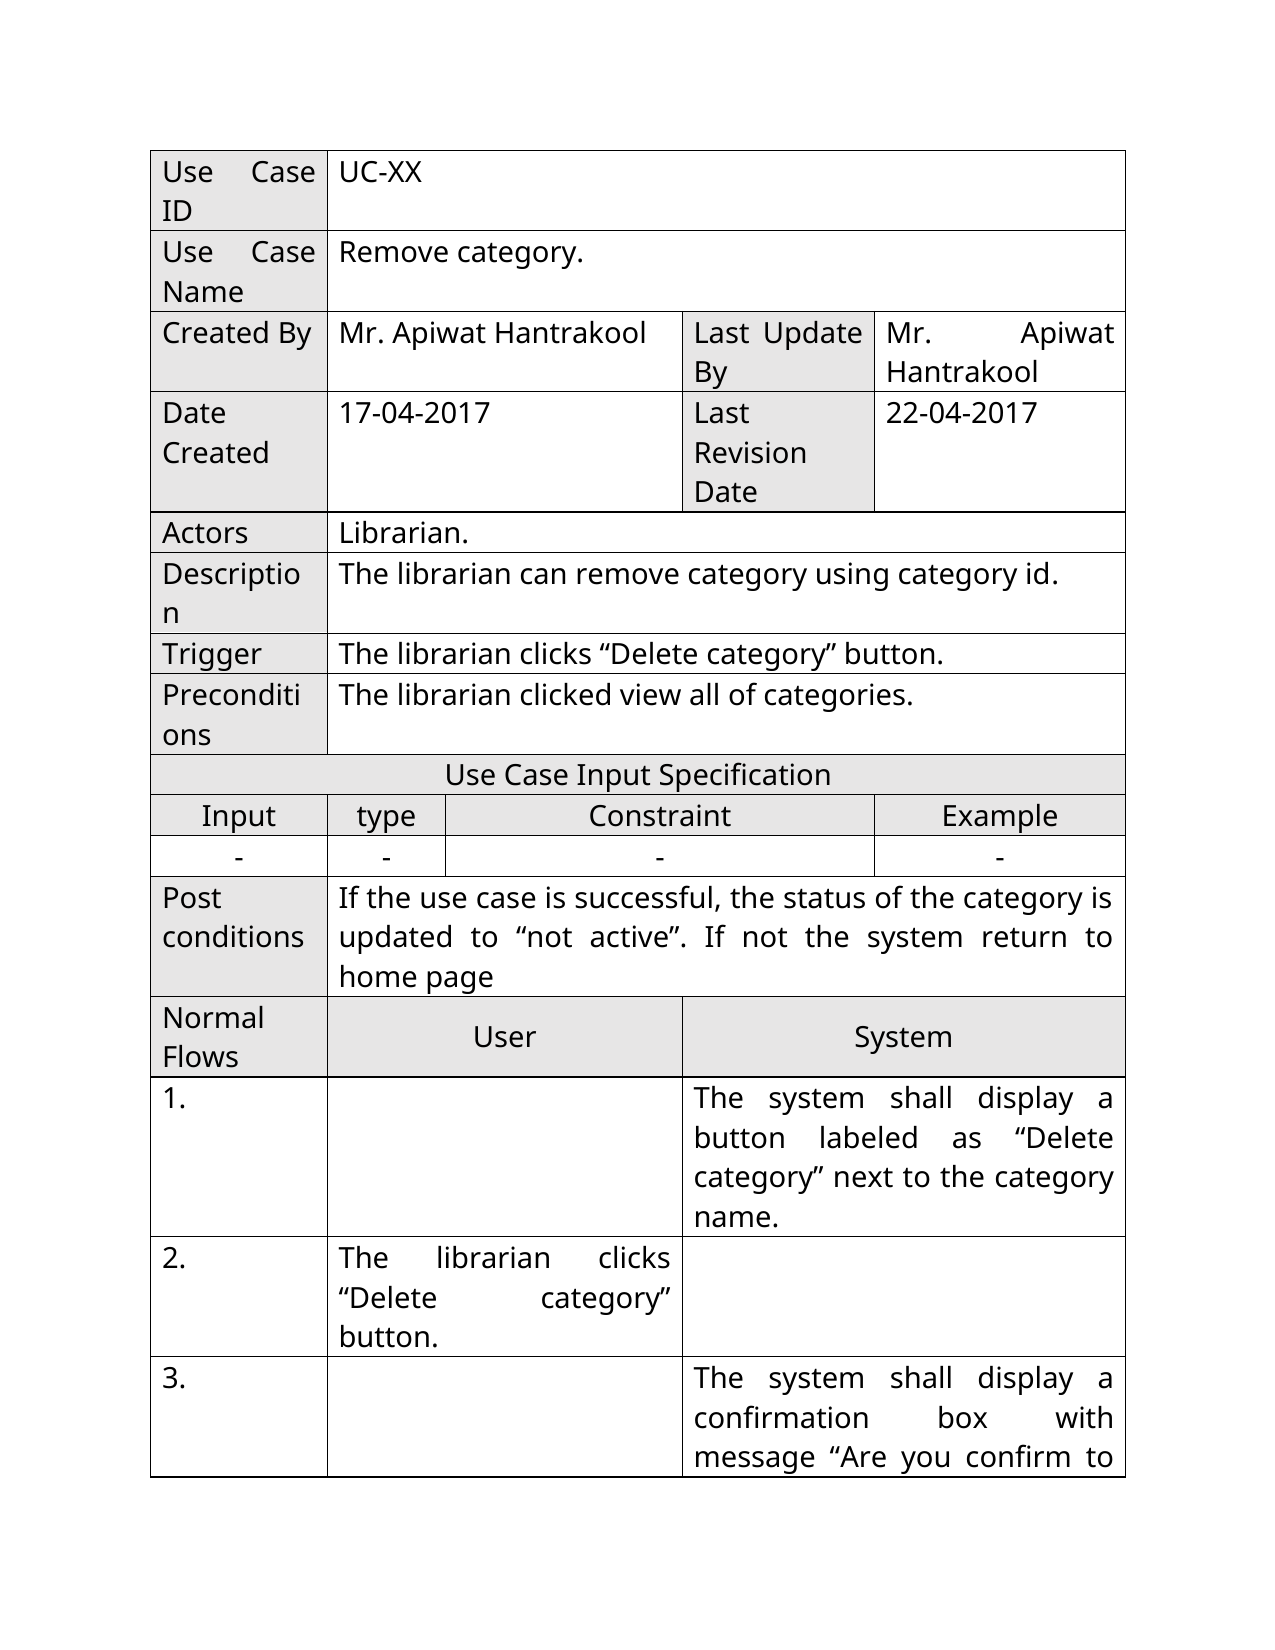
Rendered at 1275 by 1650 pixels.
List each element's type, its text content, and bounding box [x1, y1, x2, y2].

table_cell Trigger [151, 634, 327, 673]
table_cell Actors [151, 513, 327, 552]
table_cell The librarian can remove category using category id. [328, 553, 1125, 632]
table_cell The system shall display a button labeled as “Delete category” next to the category name. [683, 1078, 1125, 1236]
table_cell Last Revision Date [683, 392, 874, 511]
table_cell The librarian clicks “Delete category” button. [328, 1237, 682, 1356]
table_cell 3. [151, 1357, 327, 1476]
table_cell 17-04-2017 [328, 392, 682, 511]
table_cell 22-04-2017 [875, 392, 1125, 511]
table_cell type [328, 795, 445, 835]
table_cell - [151, 836, 327, 876]
table_cell [328, 1357, 682, 1476]
table_cell Example [875, 795, 1125, 835]
table_cell Normal Flows [151, 997, 327, 1076]
table_cell Last Update By [683, 312, 874, 391]
table_cell 2. [151, 1237, 327, 1356]
table_cell The system shall display a confirmation box with message “Are you confirm to deleted this category” and “Yes” button and “No” button. [683, 1357, 1125, 1476]
table_cell - [875, 836, 1125, 876]
table_cell Constraint [446, 795, 874, 835]
table_cell Use Case Input Specification [151, 755, 1125, 794]
table_cell Use Case Name [151, 231, 327, 311]
table_header Use Case ID [151, 151, 327, 230]
table_cell Remove category. [328, 231, 1125, 311]
table_cell Mr. Apiwat Hantrakool [875, 312, 1125, 391]
table_cell If the use case is successful, the status of the category is updated to “not active”. If not the system return to home page [328, 877, 1125, 996]
table_cell [683, 1237, 1125, 1356]
table_cell 1. [151, 1078, 327, 1236]
table_cell Preconditions [151, 674, 327, 754]
table_cell Librarian. [328, 513, 1125, 552]
table_cell The librarian clicks “Delete category” button. [328, 634, 1125, 673]
table_header UC-XX [328, 151, 1125, 230]
table_cell System [683, 997, 1125, 1076]
table_cell Date Created [151, 392, 327, 511]
table_cell Input [151, 795, 327, 835]
table_cell - [446, 836, 874, 876]
table_cell Description [151, 553, 327, 632]
table_cell Post conditions [151, 877, 327, 996]
table_cell User [328, 997, 682, 1076]
table_cell - [328, 836, 445, 876]
table_cell Mr. Apiwat Hantrakool [328, 312, 682, 391]
table_cell The librarian clicked view all of categories. [328, 674, 1125, 754]
table_cell [328, 1078, 682, 1236]
table_cell Created By [151, 312, 327, 391]
